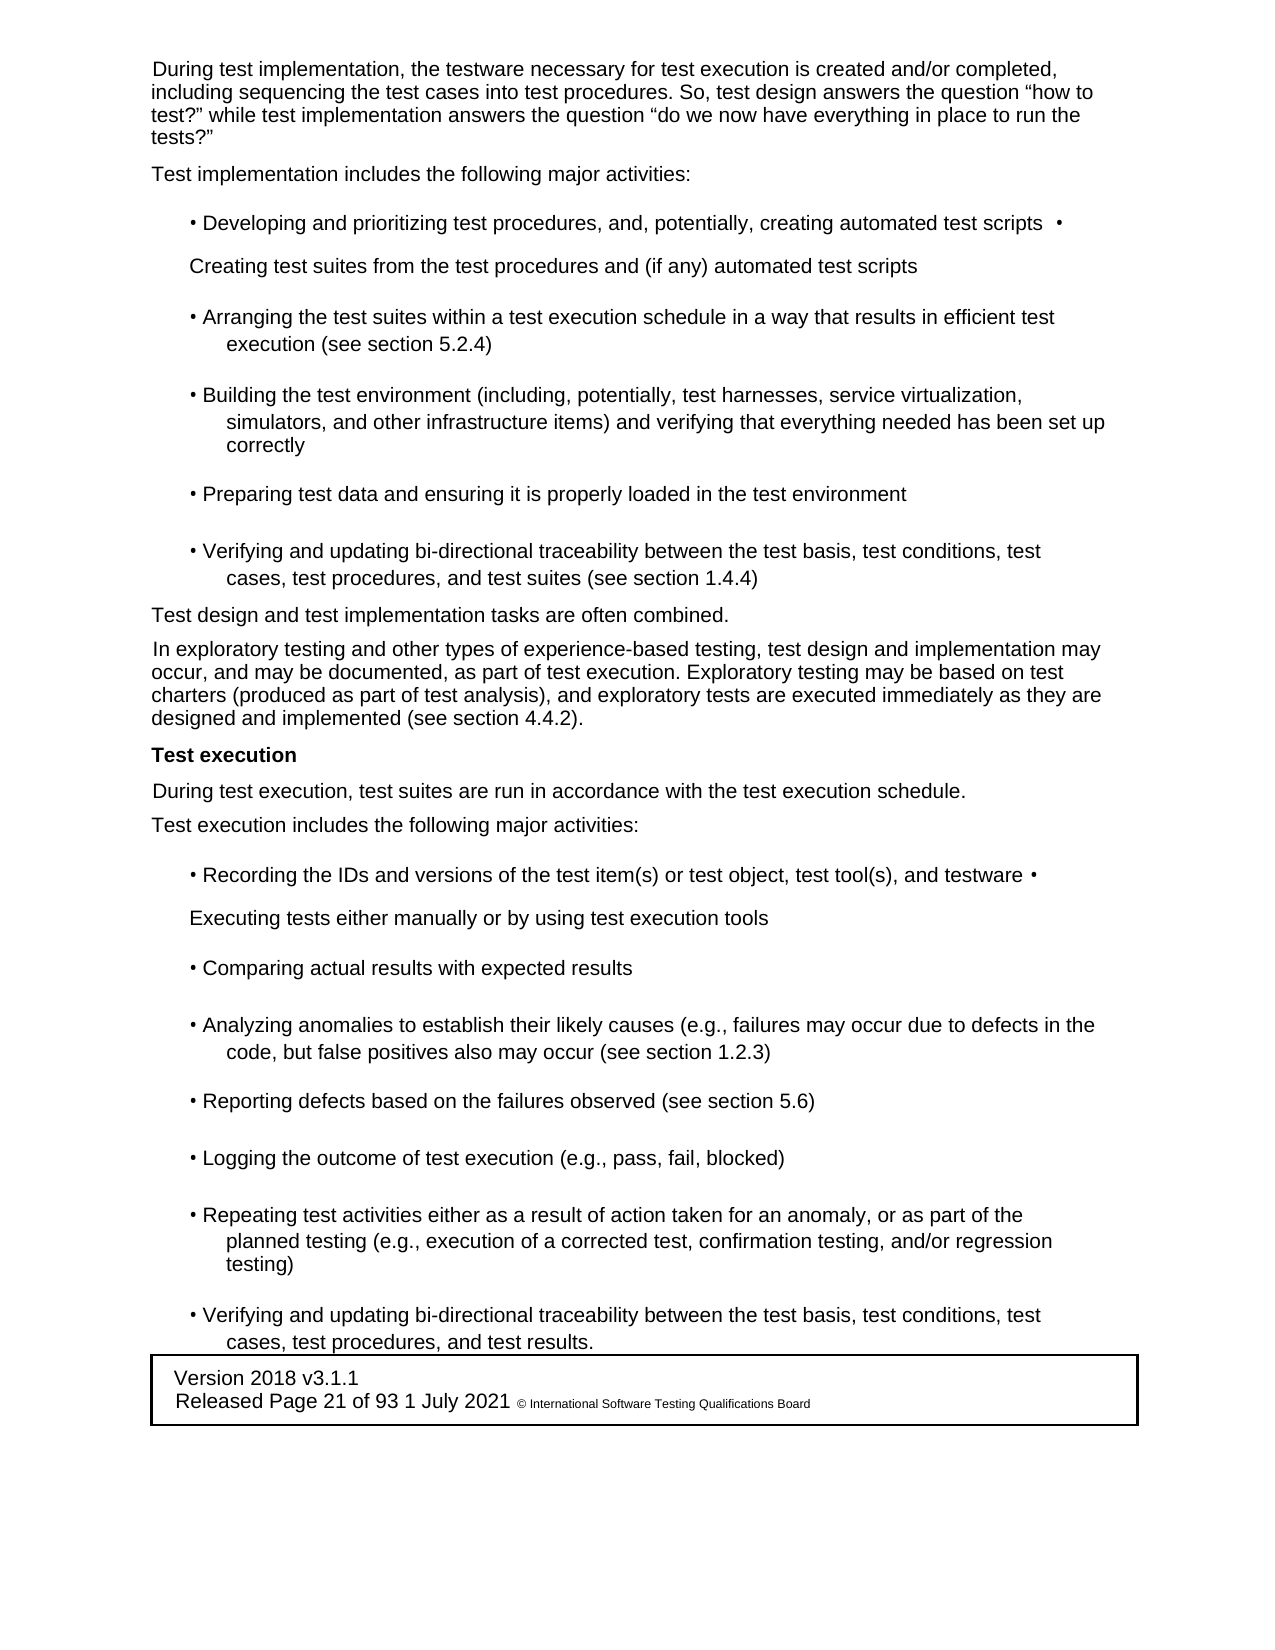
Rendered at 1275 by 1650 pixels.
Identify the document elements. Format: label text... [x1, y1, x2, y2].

text • Developing and prioritizing test procedures, and, potentially, creating automated test scripts • Creating test suites from the test procedures and (if any) automated test scripts [189, 199, 1073, 278]
text • Repeating test activities either as a result of action taken for an anomaly, or as part of the planned testing (e.g., execution of a corrected test, confirmation testing, and/or regression testing) [189, 1190, 1059, 1276]
text • Logging the outcome of test execution (e.g., pass, fail, blocked) [189, 1134, 1147, 1177]
text • Verifying and updating bi-directional traceability between the test basis, test conditions, test cases, test procedures, and test results. [189, 1290, 1071, 1353]
text • Building the test environment (including, potentially, test harnesses, service virtualization, simulators, and other infrastructure items) and verifying that everything needed has been set up correctly [189, 370, 1112, 456]
text • Preparing test data and ensuring it is properly loaded in the test environment [189, 471, 1147, 513]
text • Reporting defects based on the failures observed (see section 5.6) [189, 1078, 1147, 1121]
text • Arranging the test suites within a test execution schedule in a way that results in efficient test execution (see section 5.2.4) [189, 292, 1085, 356]
text Test design and test implementation tasks are often combined. [151, 603, 1147, 627]
text • Comparing actual results with expected results [189, 944, 1147, 987]
text During test execution, test suites are run in accordance with the test execution schedule. Test execution includes the following major activities: [151, 779, 971, 837]
text Test implementation includes the following major activities: [151, 162, 1147, 186]
text During test implementation, the testware necessary for test execution is created and/or completed, including sequencing the test cases into test procedures. So, test design answers the question “how to test?” while test implementation answers the question “do we now have everything in place to run the tests?” [151, 59, 1101, 149]
text • Verifying and updating bi-directional traceability between the test basis, test conditions, test cases, test procedures, and test suites (see section 1.4.4) [189, 526, 1071, 590]
text • Analyzing anomalies to establish their likely causes (e.g., failures may occur due to defects in the code, but false positives also may occur (see section 1.2.3) [189, 1000, 1125, 1063]
text Test execution [151, 743, 1147, 767]
text • Recording the IDs and versions of the test item(s) or test object, test tool(s), and testware • Executing tests either manually or by using test execution tools [189, 852, 1047, 930]
table_header Version 2018 v3.1.1 Released Page 21 of 93 1 July 2021 © International Software Testing Qualifications Board [153, 1356, 1136, 1424]
text In exploratory testing and other types of experience-based testing, test design and implementation may occur, and may be documented, as part of test execution. Exploratory testing may be based on test charters (produced as part of test analysis), and exploratory tests are executed immediately as they are designed and implemented (see section 4.4.2). [151, 639, 1108, 730]
